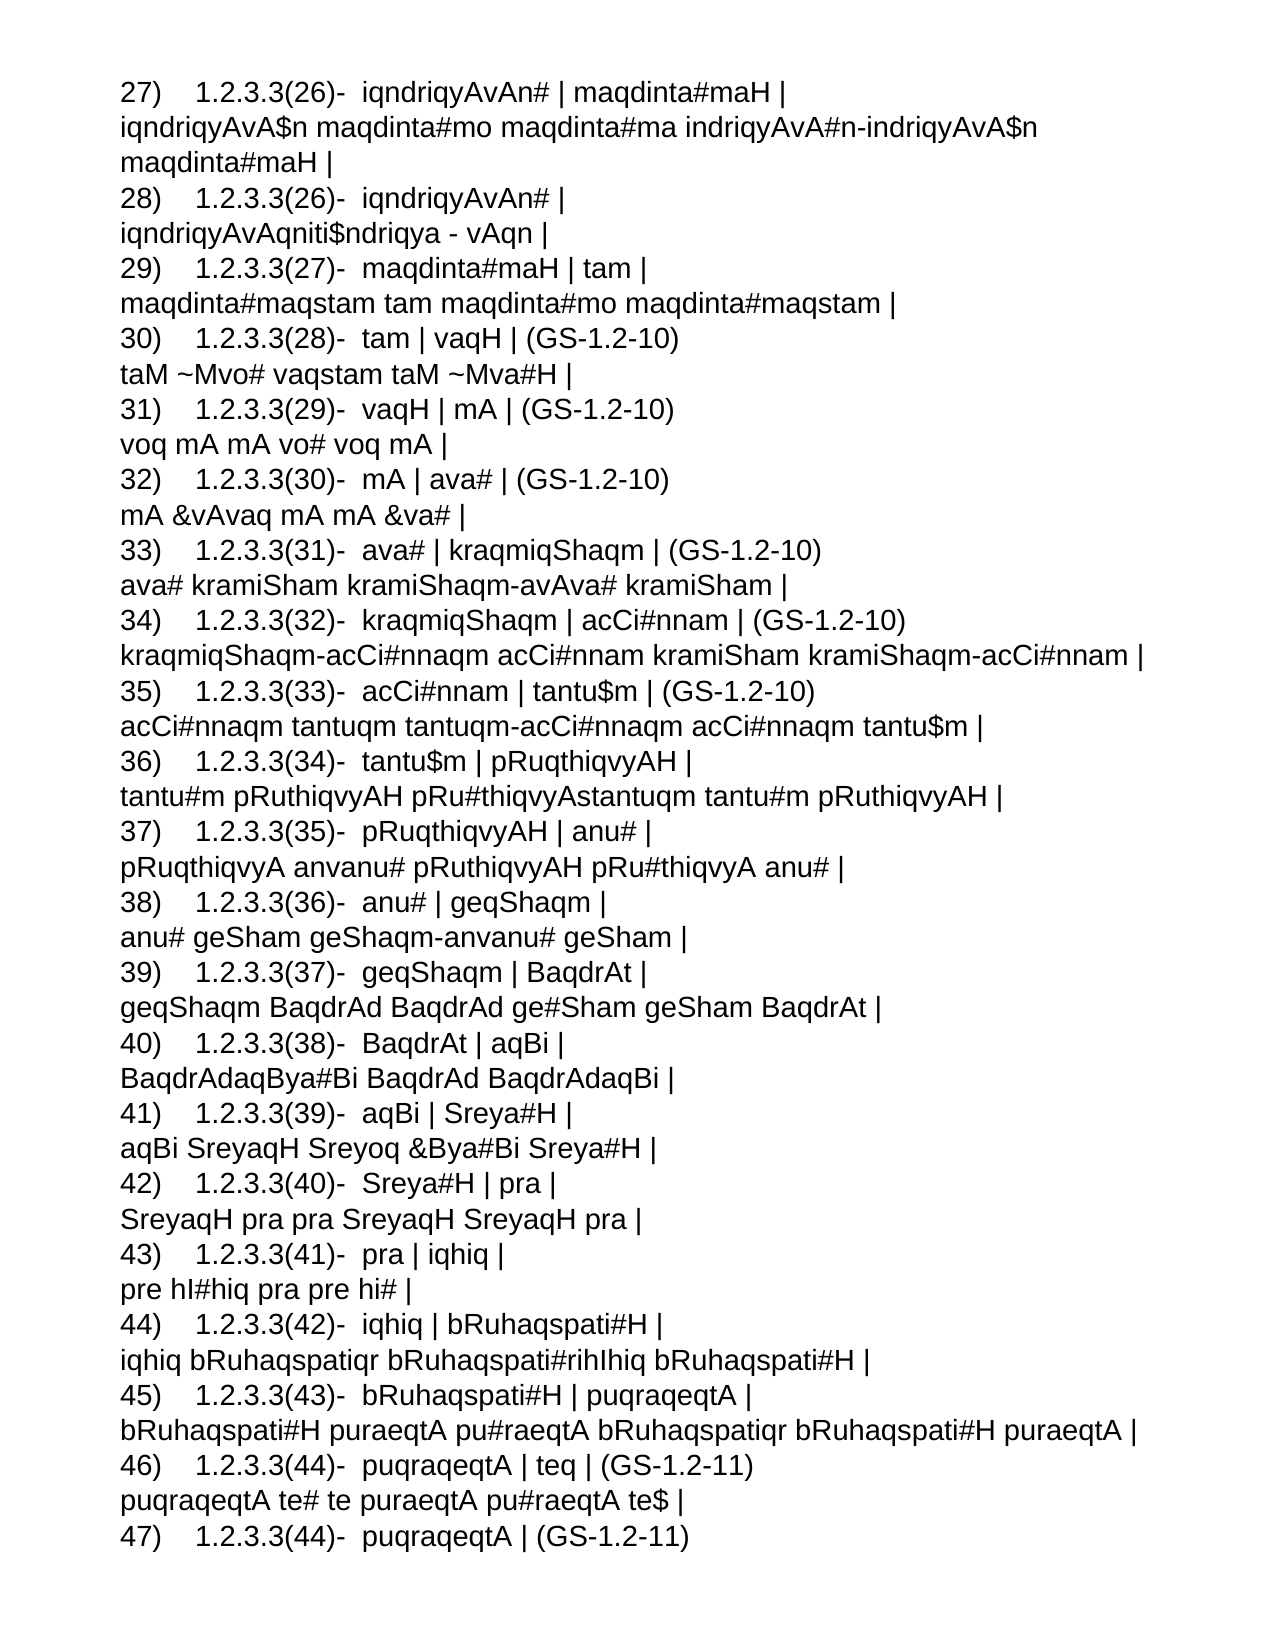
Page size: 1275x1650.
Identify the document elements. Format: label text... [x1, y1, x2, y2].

text 29) 1.2.3.3(27)- maqdinta#maH | tam | [120, 251, 1200, 284]
text 45) 1.2.3.3(43)- bRuhaqspati#H | puqraqeqtA | [120, 1378, 1200, 1411]
text kraqmiqShaqm-acCi#nnaqm acCi#nnam kramiSham kramiShaqm-acCi#nnam | [120, 638, 1200, 672]
text 40) 1.2.3.3(38)- BaqdrAt | aqBi | [120, 1026, 1200, 1059]
text iqndriqyAvAqniti$ndriqya - vAqn | [120, 216, 1200, 249]
text tantu#m pRuthiqvyAH pRu#thiqvyAstantuqm tantu#m pRuthiqvyAH | [120, 779, 1200, 813]
text 46) 1.2.3.3(44)- puqraqeqtA | teq | (GS-1.2-11) [120, 1448, 1200, 1482]
text 41) 1.2.3.3(39)- aqBi | Sreya#H | [120, 1096, 1200, 1129]
text 43) 1.2.3.3(41)- pra | iqhiq | [120, 1237, 1200, 1270]
text 27) 1.2.3.3(26)- iqndriqyAvAn# | maqdinta#maH | [120, 75, 1200, 108]
text 35) 1.2.3.3(33)- acCi#nnam | tantu$m | (GS-1.2-10) [120, 673, 1200, 707]
text puqraqeqtA te# te puraeqtA pu#raeqtA te$ | [120, 1483, 1200, 1517]
text bRuhaqspati#H puraeqtA pu#raeqtA bRuhaqspatiqr bRuhaqspati#H puraeqtA | [120, 1413, 1200, 1446]
text 28) 1.2.3.3(26)- iqndriqyAvAn# | [120, 181, 1200, 214]
text 33) 1.2.3.3(31)- ava# | kraqmiqShaqm | (GS-1.2-10) [120, 533, 1200, 566]
text acCi#nnaqm tantuqm tantuqm-acCi#nnaqm acCi#nnaqm tantu$m | [120, 709, 1200, 742]
text geqShaqm BaqdrAd BaqdrAd ge#Sham geSham BaqdrAt | [120, 990, 1200, 1024]
text 44) 1.2.3.3(42)- iqhiq | bRuhaqspati#H | [120, 1307, 1200, 1341]
text pre hI#hiq pra pre hi# | [120, 1272, 1200, 1306]
text 47) 1.2.3.3(44)- puqraqeqtA | (GS-1.2-11) [120, 1518, 1200, 1552]
text BaqdrAdaqBya#Bi BaqdrAd BaqdrAdaqBi | [120, 1061, 1200, 1094]
text iqndriqyAvA$n maqdinta#mo maqdinta#ma indriqyAvA#n-indriqyAvA$n maqdinta#maH | [120, 110, 1200, 179]
text aqBi SreyaqH Sreyoq &Bya#Bi Sreya#H | [120, 1131, 1200, 1165]
text mA &vAvaq mA mA &va# | [120, 497, 1200, 531]
text SreyaqH pra pra SreyaqH SreyaqH pra | [120, 1202, 1200, 1235]
text 42) 1.2.3.3(40)- Sreya#H | pra | [120, 1166, 1200, 1200]
text 31) 1.2.3.3(29)- vaqH | mA | (GS-1.2-10) [120, 392, 1200, 425]
text anu# geSham geShaqm-anvanu# geSham | [120, 920, 1200, 953]
text pRuqthiqvyA anvanu# pRuthiqvyAH pRu#thiqvyA anu# | [120, 849, 1200, 883]
text 39) 1.2.3.3(37)- geqShaqm | BaqdrAt | [120, 955, 1200, 989]
text 38) 1.2.3.3(36)- anu# | geqShaqm | [120, 885, 1200, 918]
text 30) 1.2.3.3(28)- tam | vaqH | (GS-1.2-10) [120, 321, 1200, 355]
text taM ~Mvo# vaqstam taM ~Mva#H | [120, 357, 1200, 390]
text iqhiq bRuhaqspatiqr bRuhaqspati#rihIhiq bRuhaqspati#H | [120, 1342, 1200, 1376]
text 36) 1.2.3.3(34)- tantu$m | pRuqthiqvyAH | [120, 744, 1200, 777]
text maqdinta#maqstam tam maqdinta#mo maqdinta#maqstam | [120, 286, 1200, 320]
text 32) 1.2.3.3(30)- mA | ava# | (GS-1.2-10) [120, 462, 1200, 496]
text 34) 1.2.3.3(32)- kraqmiqShaqm | acCi#nnam | (GS-1.2-10) [120, 603, 1200, 637]
text ava# kramiSham kramiShaqm-avAva# kramiSham | [120, 568, 1200, 601]
text 37) 1.2.3.3(35)- pRuqthiqvyAH | anu# | [120, 814, 1200, 848]
text voq mA mA vo# voq mA | [120, 427, 1200, 461]
